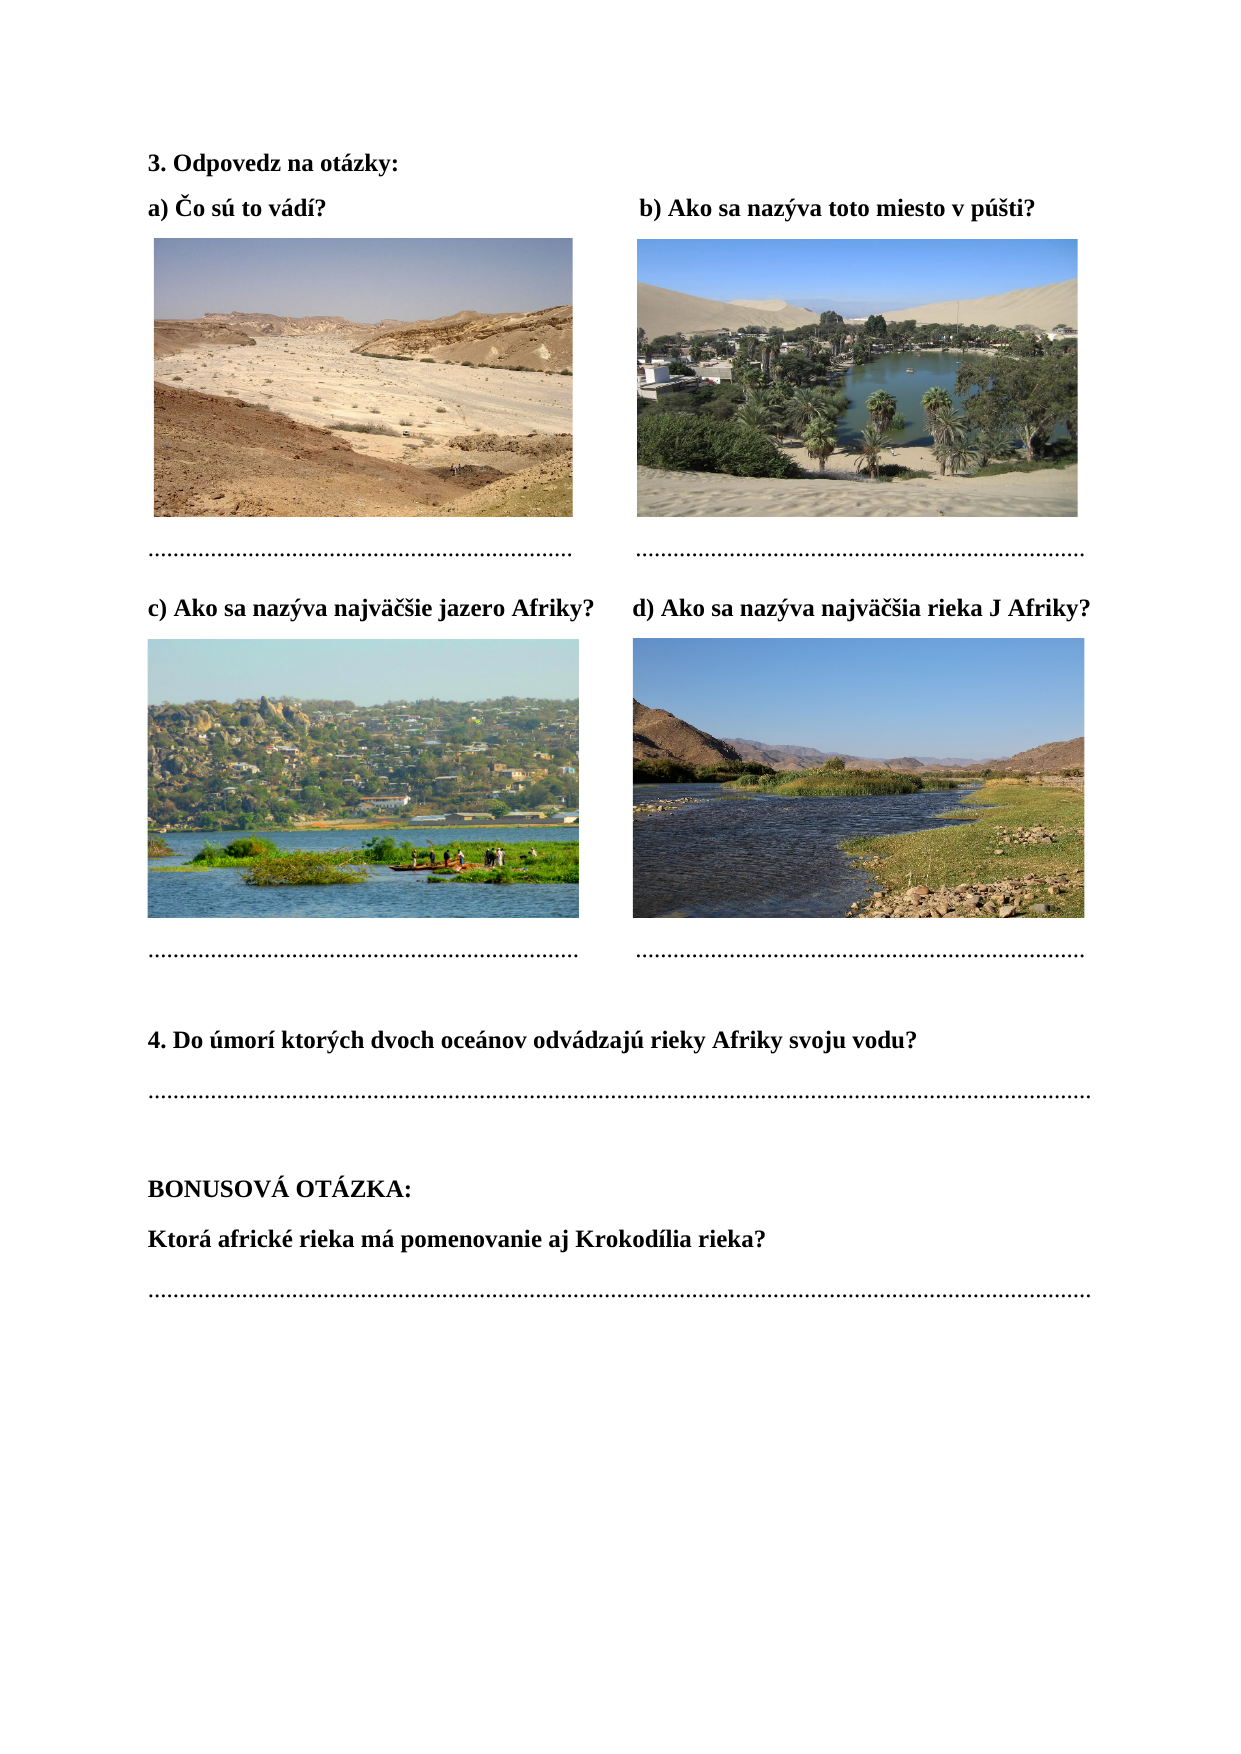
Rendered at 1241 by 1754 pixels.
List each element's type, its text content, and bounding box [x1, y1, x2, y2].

text Ktorá africké rieka má pomenovanie aj Krokodília rieka? [148, 1224, 1093, 1253]
picture [147, 639, 579, 918]
text BONUSOVÁ OTÁZKA: [148, 1174, 1093, 1203]
text 4. Do úmorí ktorých dvoch oceánov odvádzajú rieky Afriky svoju vodu? [148, 1025, 1093, 1054]
picture [632, 638, 1085, 918]
text c) Ako sa nazýva najväčšie jazero Afriky? d) Ako sa nazýva najväčšia rieka J Afriky? [148, 593, 1093, 622]
text ..................................................................... ........................................................................ [148, 934, 1093, 963]
text ....................................................................................................................................................... [148, 1274, 1093, 1302]
picture [637, 239, 1078, 517]
text 3. Odpovedz na otázky: [148, 148, 1093, 176]
text a) Čo sú to vádí? b) Ako sa nazýva toto miesto v púšti? [148, 193, 1093, 222]
picture [153, 238, 573, 517]
text .................................................................... ........................................................................ [148, 533, 1093, 562]
text ....................................................................................................................................................... [148, 1075, 1093, 1104]
